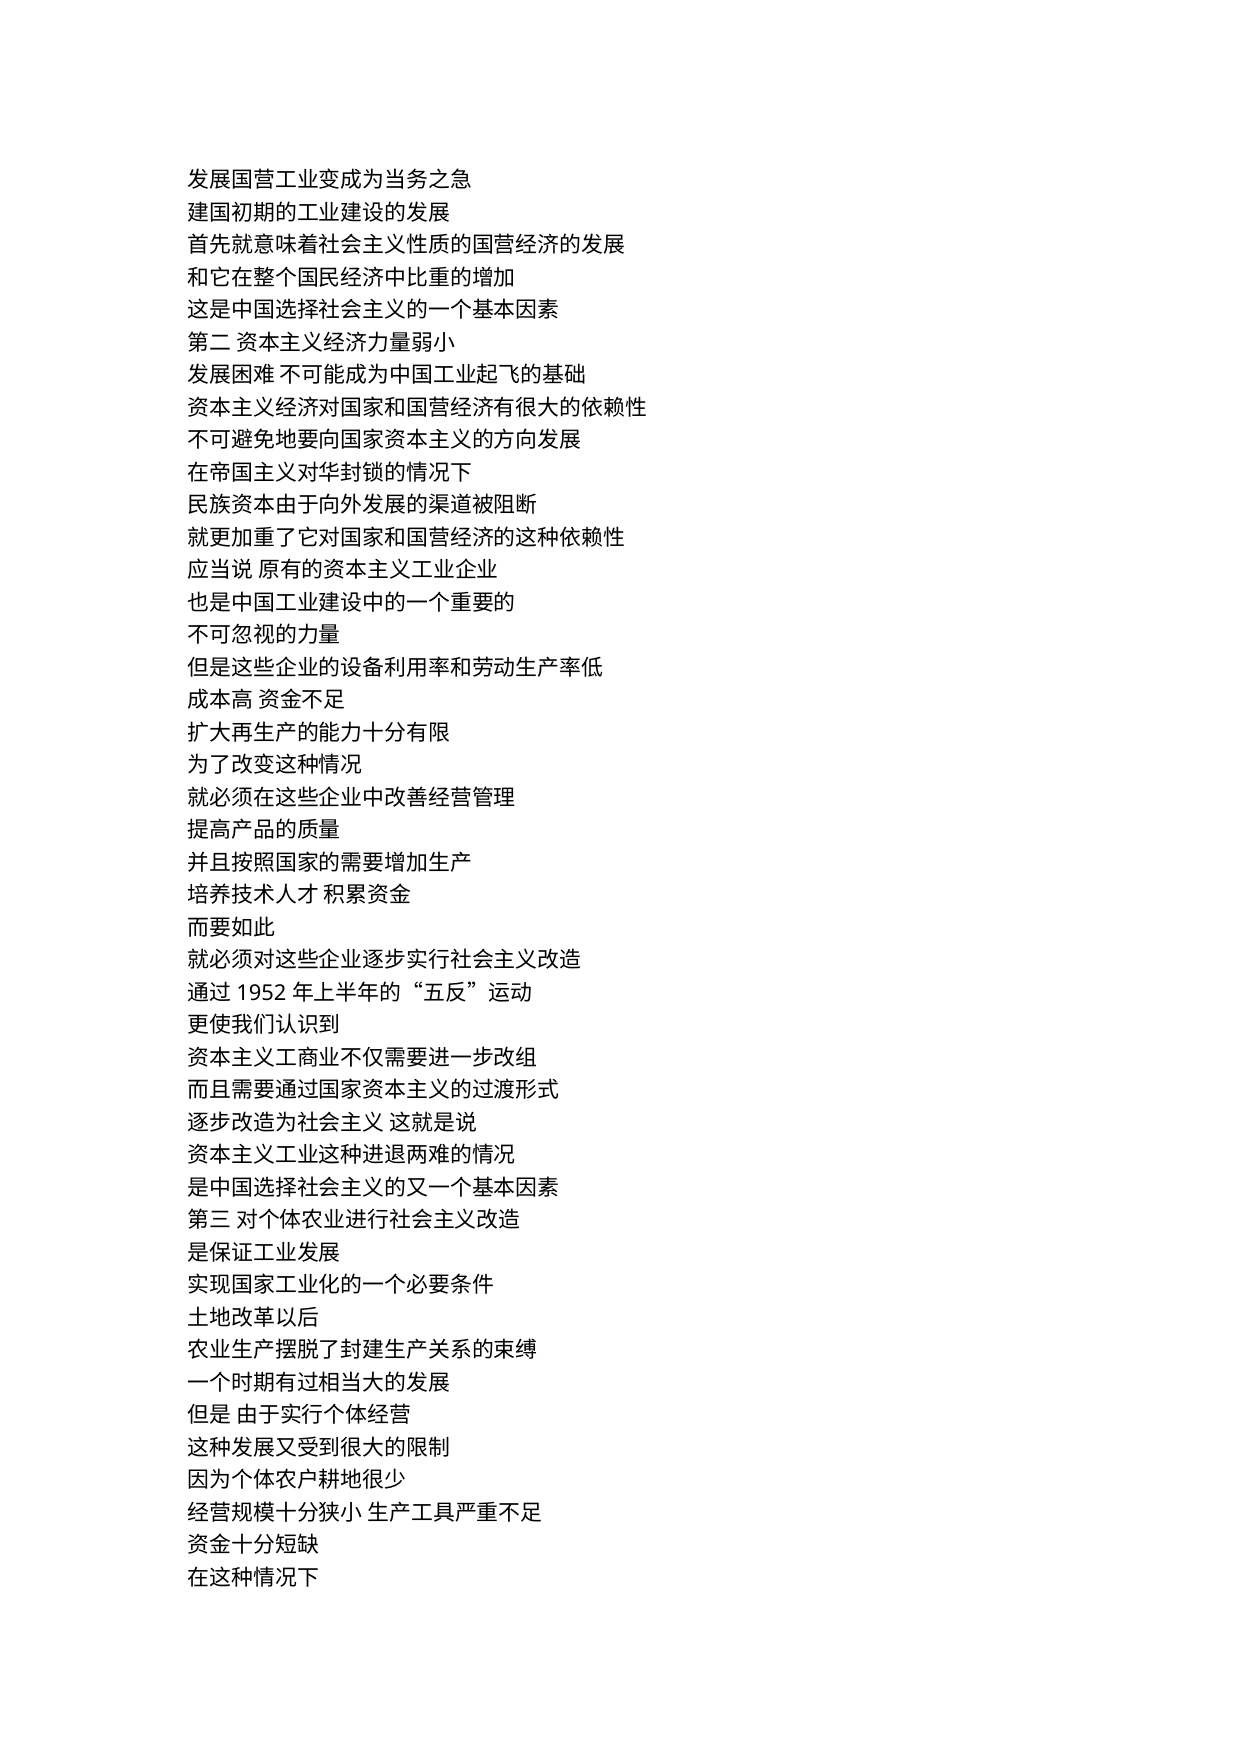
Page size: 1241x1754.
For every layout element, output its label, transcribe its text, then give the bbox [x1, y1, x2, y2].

text 通过 1952 年上半年的“五反”运动 [187, 974, 1053, 1007]
text 首先就意味着社会主义性质的国营经济的发展 [187, 227, 1053, 259]
text 资本主义工业这种进退两难的情况 [187, 1137, 1053, 1169]
text 因为个体农户耕地很少 [187, 1462, 1053, 1494]
text 和它在整个国民经济中比重的增加 [187, 259, 1053, 292]
text 但是这些企业的设备利用率和劳动生产率低 [187, 649, 1053, 682]
text 是中国选择社会主义的又一个基本因素 [187, 1169, 1053, 1202]
text 但是 由于实行个体经营 [187, 1397, 1053, 1429]
text 实现国家工业化的一个必要条件 [187, 1267, 1053, 1299]
text 更使我们认识到 [187, 1007, 1053, 1039]
text 农业生产摆脱了封建生产关系的束缚 [187, 1332, 1053, 1364]
text 土地改革以后 [187, 1299, 1053, 1332]
text 资本主义工商业不仅需要进一步改组 [187, 1039, 1053, 1072]
text 经营规模十分狭小 生产工具严重不足 [187, 1494, 1053, 1527]
text 成本高 资金不足 [187, 682, 1053, 714]
text 是保证工业发展 [187, 1234, 1053, 1267]
text 扩大再生产的能力十分有限 [187, 714, 1053, 747]
text 发展困难 不可能成为中国工业起飞的基础 [187, 357, 1053, 389]
text 就必须在这些企业中改善经营管理 [187, 779, 1053, 812]
text 资本主义经济对国家和国营经济有很大的依赖性 [187, 389, 1053, 422]
text 第三 对个体农业进行社会主义改造 [187, 1202, 1053, 1234]
text 就更加重了它对国家和国营经济的这种依赖性 [187, 519, 1053, 552]
text 在这种情况下 [187, 1559, 1053, 1592]
text 这是中国选择社会主义的一个基本因素 [187, 292, 1053, 324]
text 民族资本由于向外发展的渠道被阻断 [187, 487, 1053, 519]
text 应当说 原有的资本主义工业企业 [187, 552, 1053, 584]
text 培养技术人才 积累资金 [187, 877, 1053, 909]
text 提高产品的质量 [187, 812, 1053, 844]
text 为了改变这种情况 [187, 747, 1053, 779]
text 在帝国主义对华封锁的情况下 [187, 454, 1053, 487]
text 建国初期的工业建设的发展 [187, 194, 1053, 227]
text 而要如此 [187, 909, 1053, 942]
text 也是中国工业建设中的一个重要的 [187, 584, 1053, 617]
text 第二 资本主义经济力量弱小 [187, 324, 1053, 357]
text 不可忽视的力量 [187, 617, 1053, 649]
text 这种发展又受到很大的限制 [187, 1429, 1053, 1462]
text 并且按照国家的需要增加生产 [187, 844, 1053, 877]
text 资金十分短缺 [187, 1527, 1053, 1559]
text 逐步改造为社会主义 这就是说 [187, 1104, 1053, 1137]
text 发展国营工业变成为当务之急 [187, 162, 1053, 194]
text 而且需要通过国家资本主义的过渡形式 [187, 1072, 1053, 1104]
text 就必须对这些企业逐步实行社会主义改造 [187, 942, 1053, 974]
text 不可避免地要向国家资本主义的方向发展 [187, 422, 1053, 454]
text 一个时期有过相当大的发展 [187, 1364, 1053, 1397]
